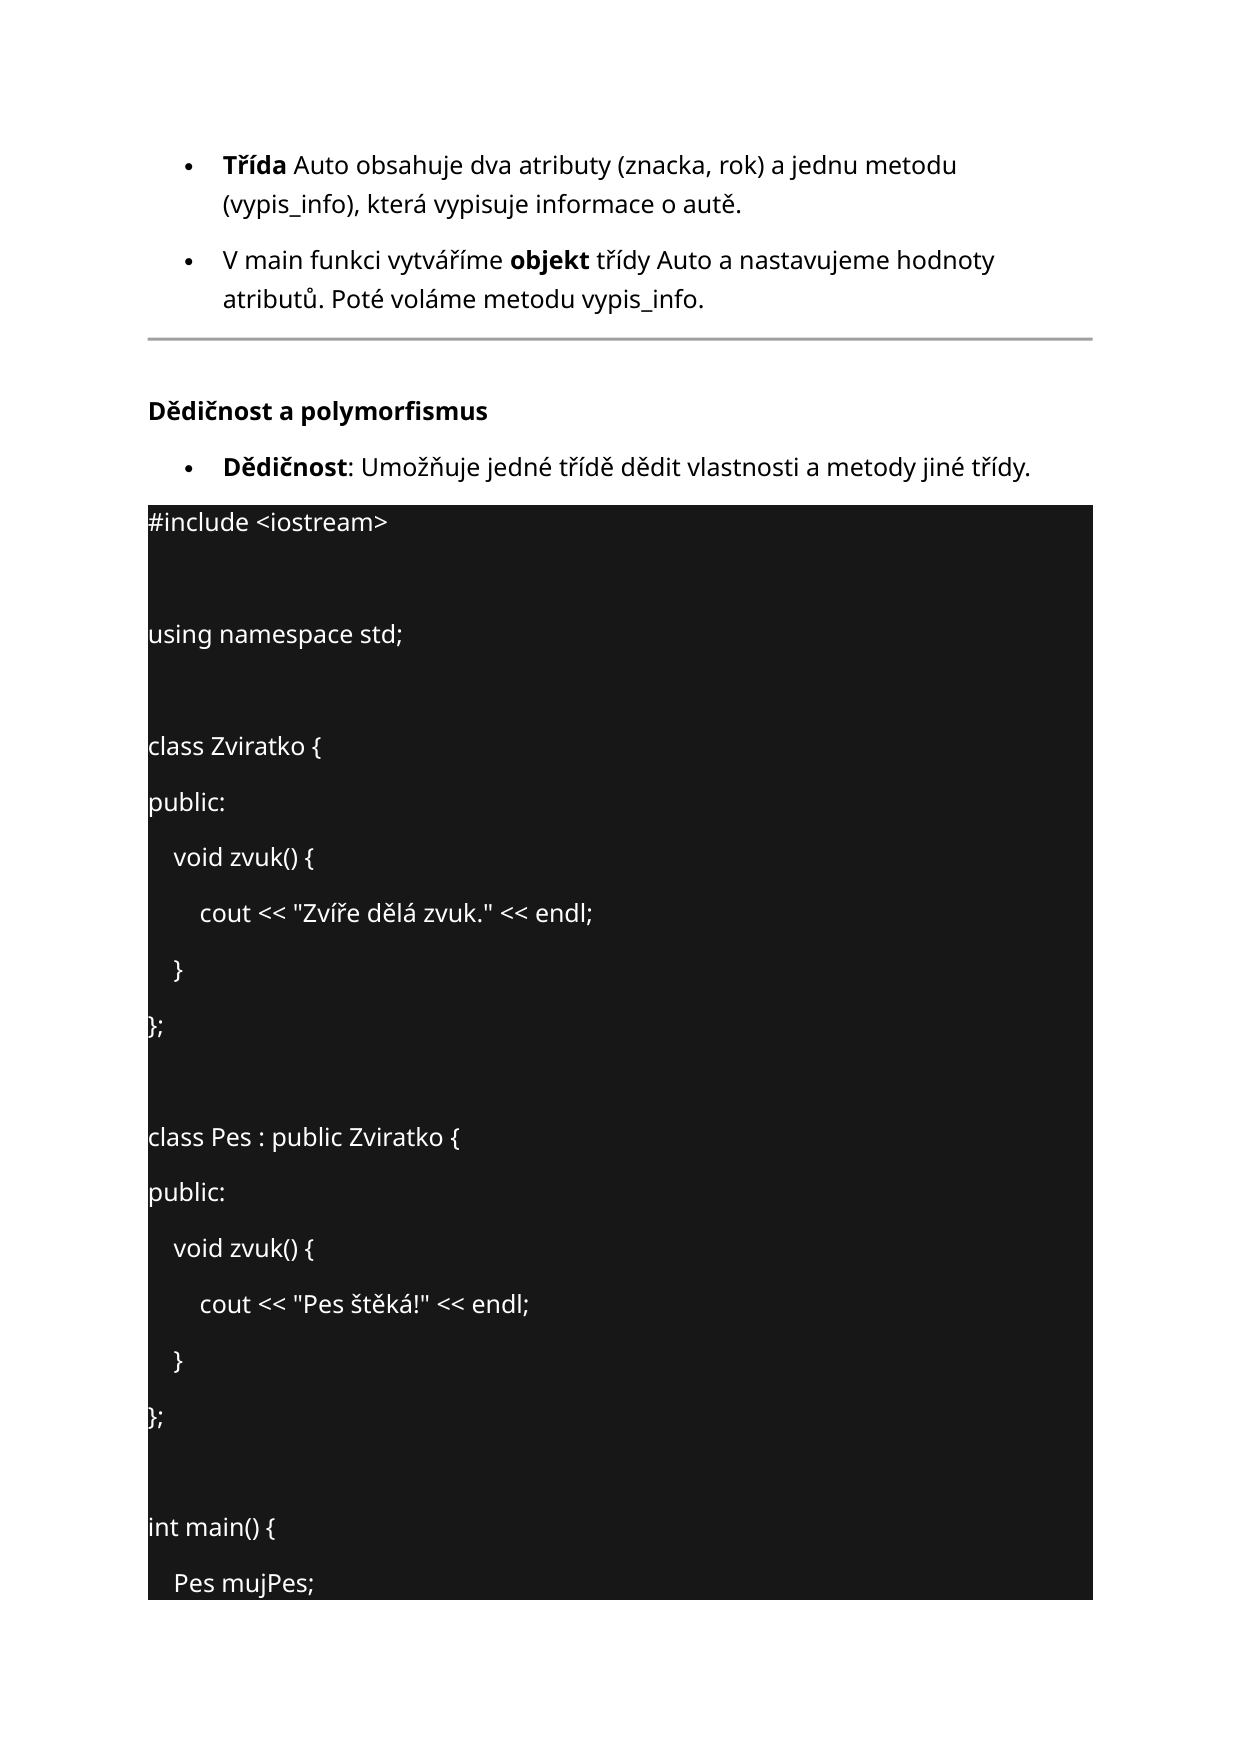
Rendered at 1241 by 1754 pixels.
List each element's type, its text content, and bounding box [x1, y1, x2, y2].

list Třída Auto obsahuje dva atributy (znacka, rok) a jednu metodu (vypis_info), která vypisuje informace o autě. [185, 148, 1093, 221]
text public: [148, 784, 1093, 818]
text }; [148, 1008, 1093, 1042]
text void zvuk() { [148, 1231, 1093, 1265]
text #include <iostream> [148, 505, 1093, 539]
text Pes mujPes; [148, 1566, 1093, 1600]
text void zvuk() { [148, 840, 1093, 874]
text int main() { [148, 1510, 1093, 1544]
text }; [148, 1398, 1093, 1432]
text } [148, 1343, 1093, 1377]
text cout << "Zvíře dělá zvuk." << endl; [148, 896, 1093, 930]
text using namespace std; [148, 617, 1093, 651]
text Dědičnost a polymorfismus [148, 393, 1093, 427]
text public: [148, 1175, 1093, 1209]
text class Pes : public Zviratko { [148, 1119, 1093, 1153]
text class Zviratko { [148, 728, 1093, 762]
list Dědičnost: Umožňuje jedné třídě dědit vlastnosti a metody jiné třídy. [185, 449, 1093, 483]
text cout << "Pes štěká!" << endl; [148, 1287, 1093, 1321]
list V main funkci vytváříme objekt třídy Auto a nastavujeme hodnoty atributů. Poté voláme metodu vypis_info. [185, 243, 1093, 316]
text } [148, 952, 1093, 986]
